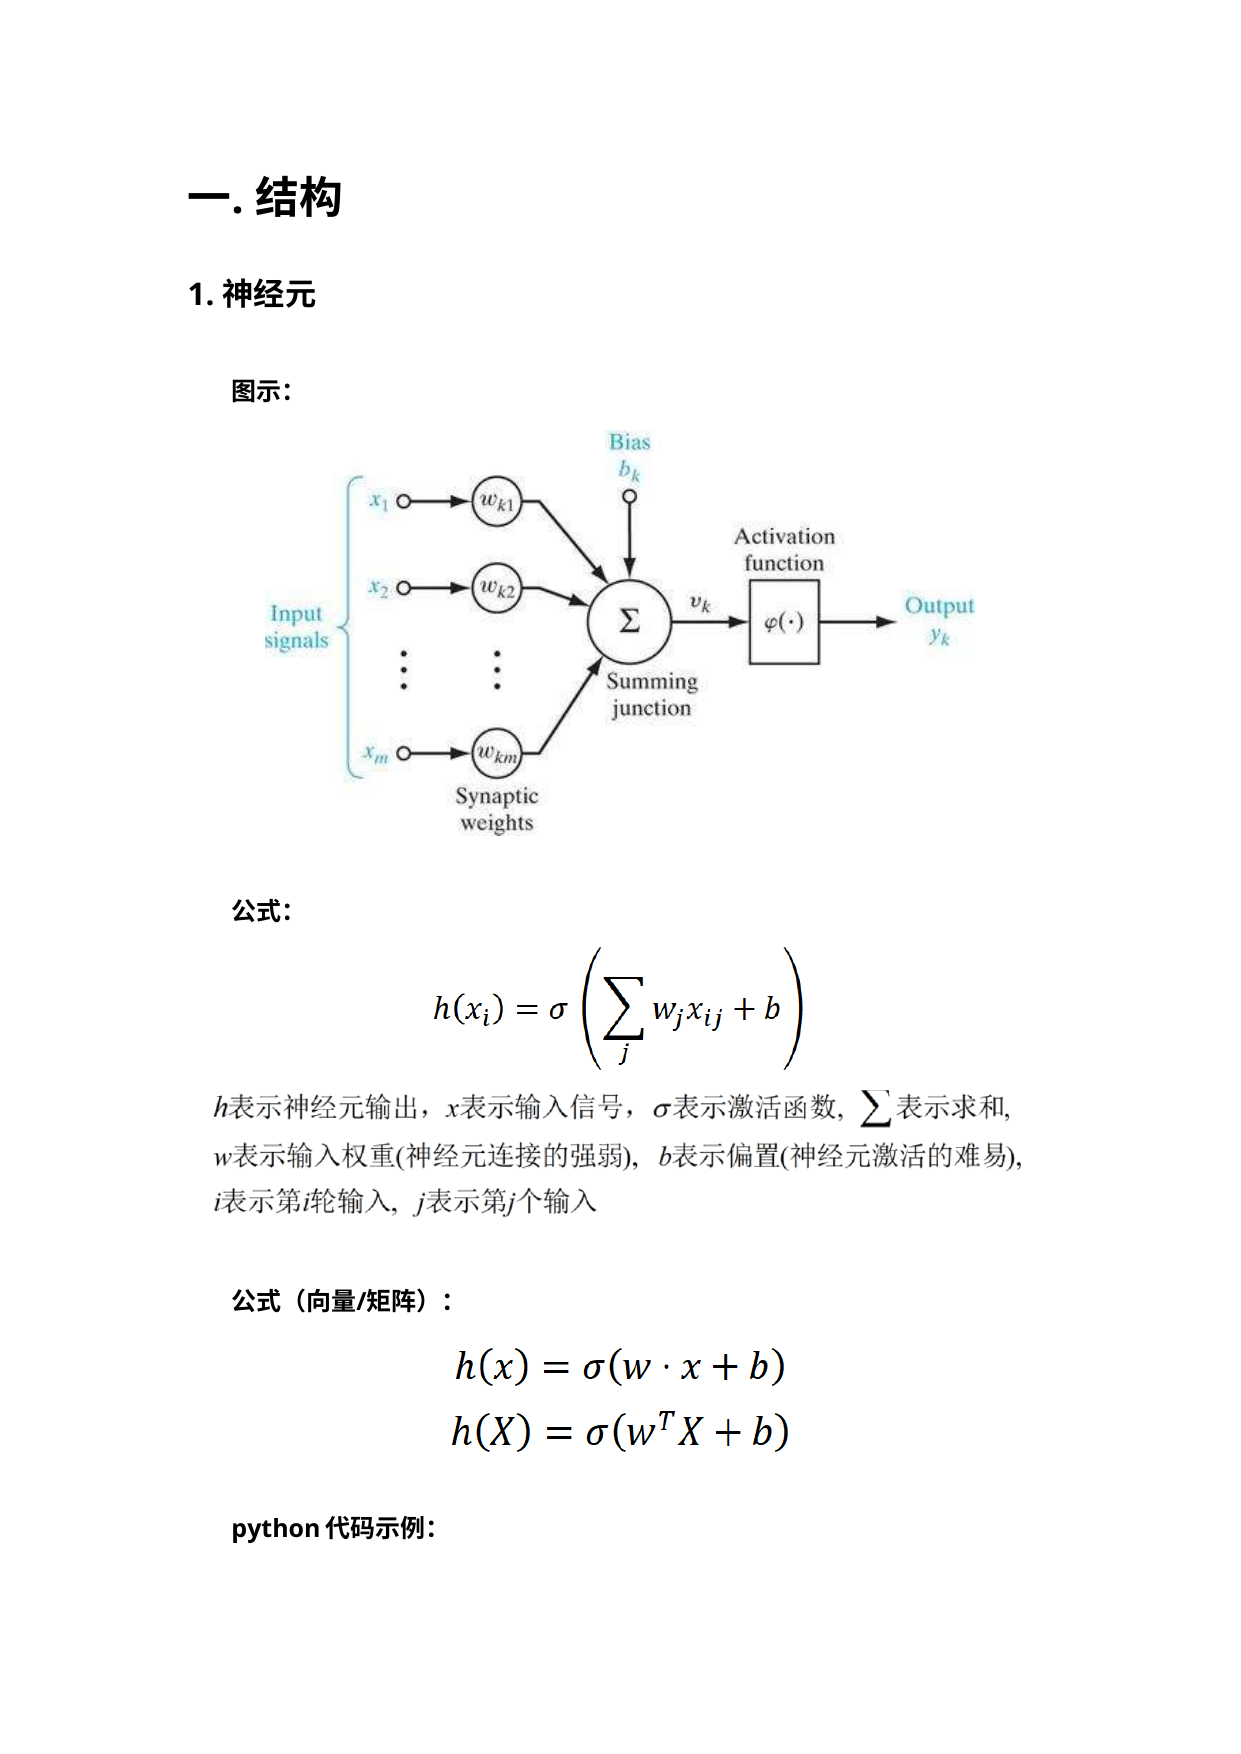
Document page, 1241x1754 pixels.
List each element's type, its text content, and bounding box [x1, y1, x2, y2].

subtitle 公式： [187, 877, 1053, 942]
picture [265, 430, 976, 836]
subtitle 一. 结构 [187, 162, 1053, 227]
subtitle 公式（向量/矩阵）： [187, 1267, 1053, 1332]
picture [207, 1084, 1033, 1223]
picture [429, 944, 811, 1070]
picture [450, 1341, 790, 1388]
subtitle 图示： [187, 357, 1053, 422]
subtitle 1. 神经元 [187, 259, 1053, 324]
picture [447, 1405, 793, 1454]
text python代码示例： [187, 1494, 1053, 1559]
